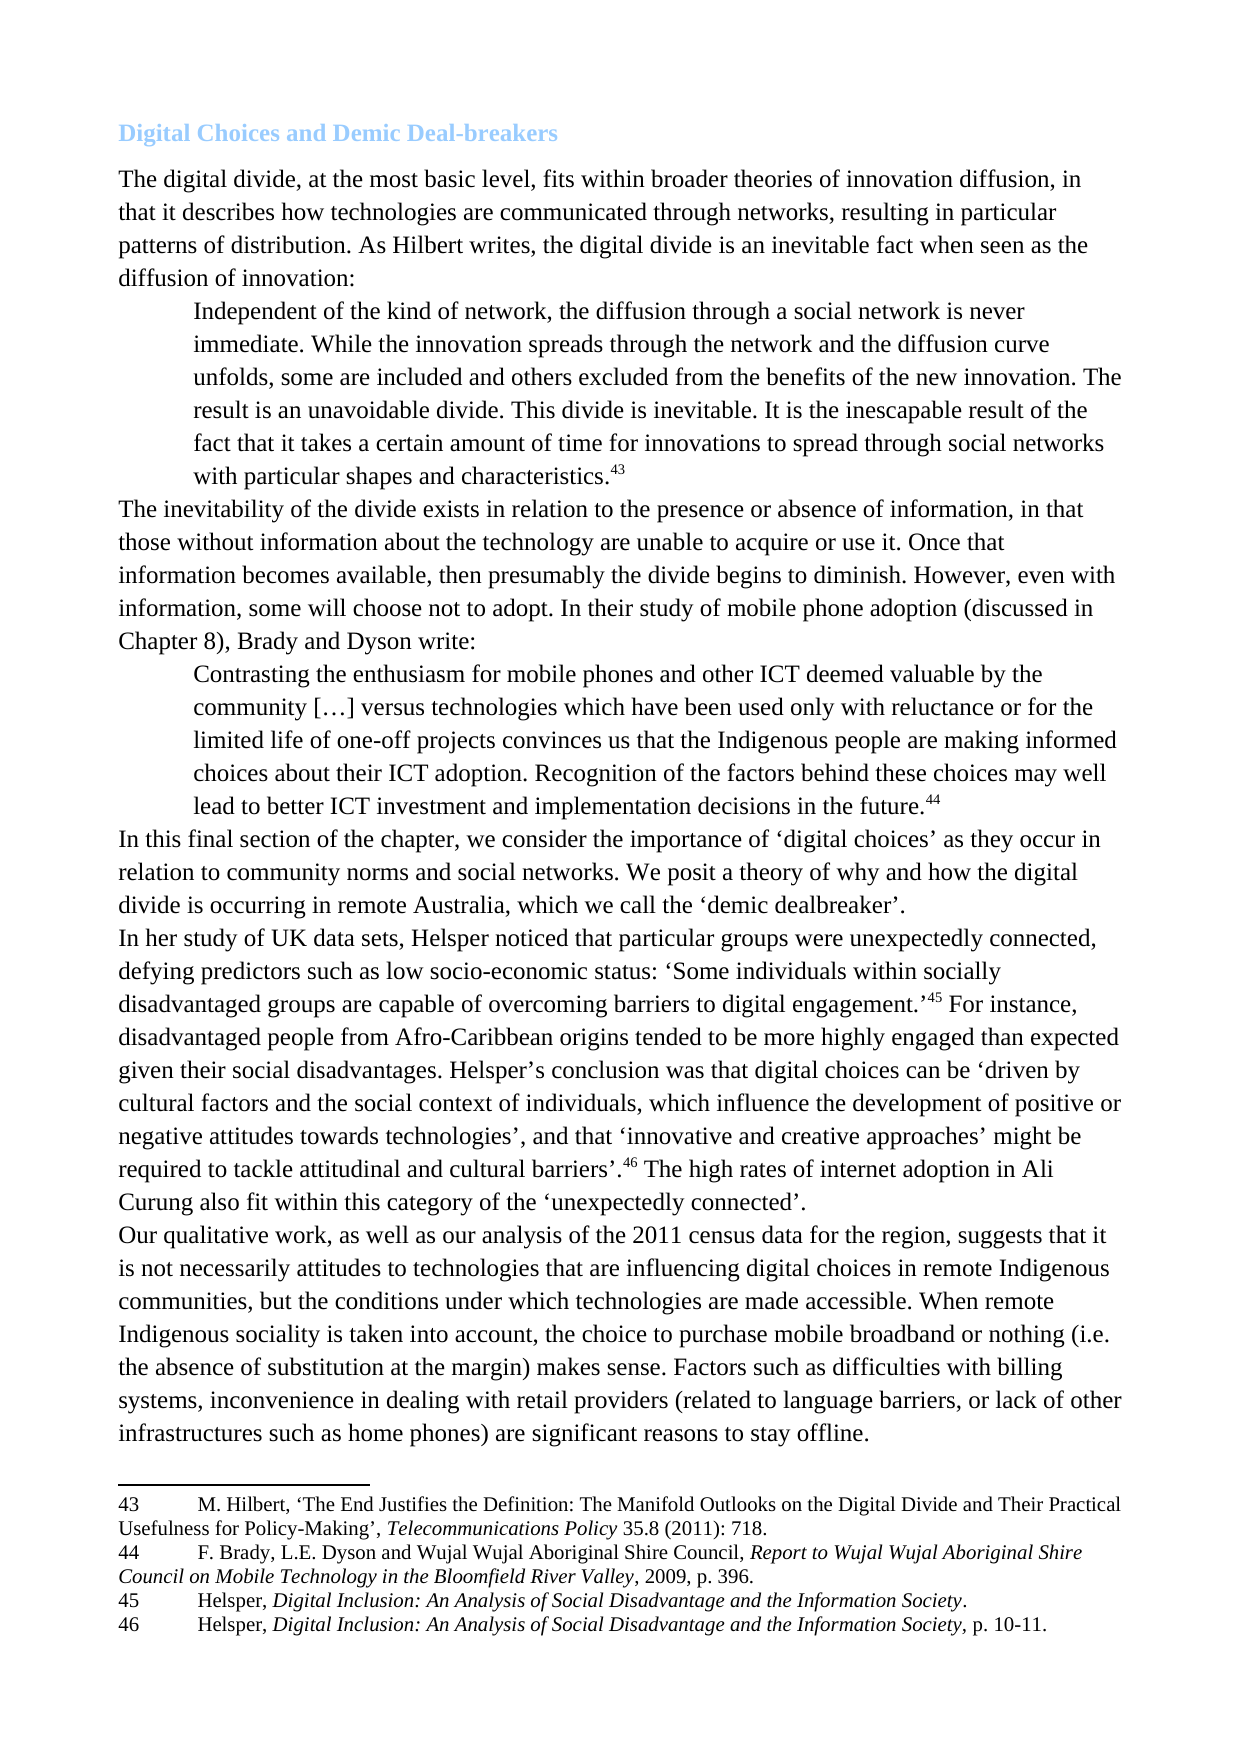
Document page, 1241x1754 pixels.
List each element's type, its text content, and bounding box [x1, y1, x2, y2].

text The digital divide, at the most basic level, fits within broader theories of innovation diffusion, in that it describes how technologies are communicated through networks, resulting in particular patterns of distribution. As Hilbert writes, the digital divide is an inevitable fact when seen as the diffusion of innovation: [118, 164, 1122, 291]
text In this final section of the chapter, we consider the importance of ‘digital choices’ as they occur in relation to community norms and social networks. We posit a theory of why and how the digital divide is occurring in remote Australia, which we call the ‘demic dealbreaker’. [118, 824, 1122, 919]
text Independent of the kind of network, the diffusion through a social network is never immediate. While the innovation spreads through the network and the diffusion curve unfolds, some are included and others excluded from the benefits of the new innovation. The result is an unavoidable divide. This divide is inevitable. It is the inescapable result of the fact that it takes a certain amount of time for innovations to spread through social networks with particular shapes and characteristics. [193, 296, 1122, 489]
text Contrasting the enthusiasm for mobile phones and other ICT deemed valuable by the community […] versus technologies which have been used only with reluctance or for the limited life of one-off projects convinces us that the Indigenous people are making informed choices about their ICT adoption. Recognition of the factors behind these choices may well lead to better ICT investment and implementation decisions in the future. [193, 659, 1122, 820]
subtitle Digital Choices and Demic Deal-breakers [118, 118, 1122, 147]
text Our qualitative work, as well as our analysis of the 2011 census data for the region, suggests that it is not necessarily attitudes to technologies that are influencing digital choices in remote Indigenous communities, but the conditions under which technologies are made accessible. When remote Indigenous sociality is taken into account, the choice to purchase mobile broadband or nothing (i.e. the absence of substitution at the margin) makes sense. Factors such as difficulties with billing systems, inconvenience in dealing with retail providers (related to language barriers, or lack of other infrastructures such as home phones) are significant reasons to stay offline. [118, 1220, 1122, 1447]
text In her study of UK data sets, Helsper noticed that particular groups were unexpectedly connected, defying predictors such as low socio-economic status: ‘Some individuals within socially disadvantaged groups are capable of overcoming barriers to digital engagement.’ For instance, disadvantaged people from Afro-Caribbean origins tended to be more highly engaged than expected given their social disadvantages. Helsper’s conclusion was that digital choices can be ‘driven by cultural factors and the social context of individuals, which influence the development of positive or negative attitudes towards technologies’, and that ‘innovative and creative approaches’ might be required to tackle attitudinal and cultural barriers’. The high rates of internet adoption in Ali Curung also fit within this category of the ‘unexpectedly connected’. [118, 923, 1122, 1216]
text The inevitability of the divide exists in relation to the presence or absence of information, in that those without information about the technology are unable to acquire or use it. Once that information becomes available, then presumably the divide begins to diminish. However, even with information, some will choose not to adopt. In their study of mobile phone adoption (discussed in Chapter 8), Brady and Dyson write: [118, 494, 1122, 655]
